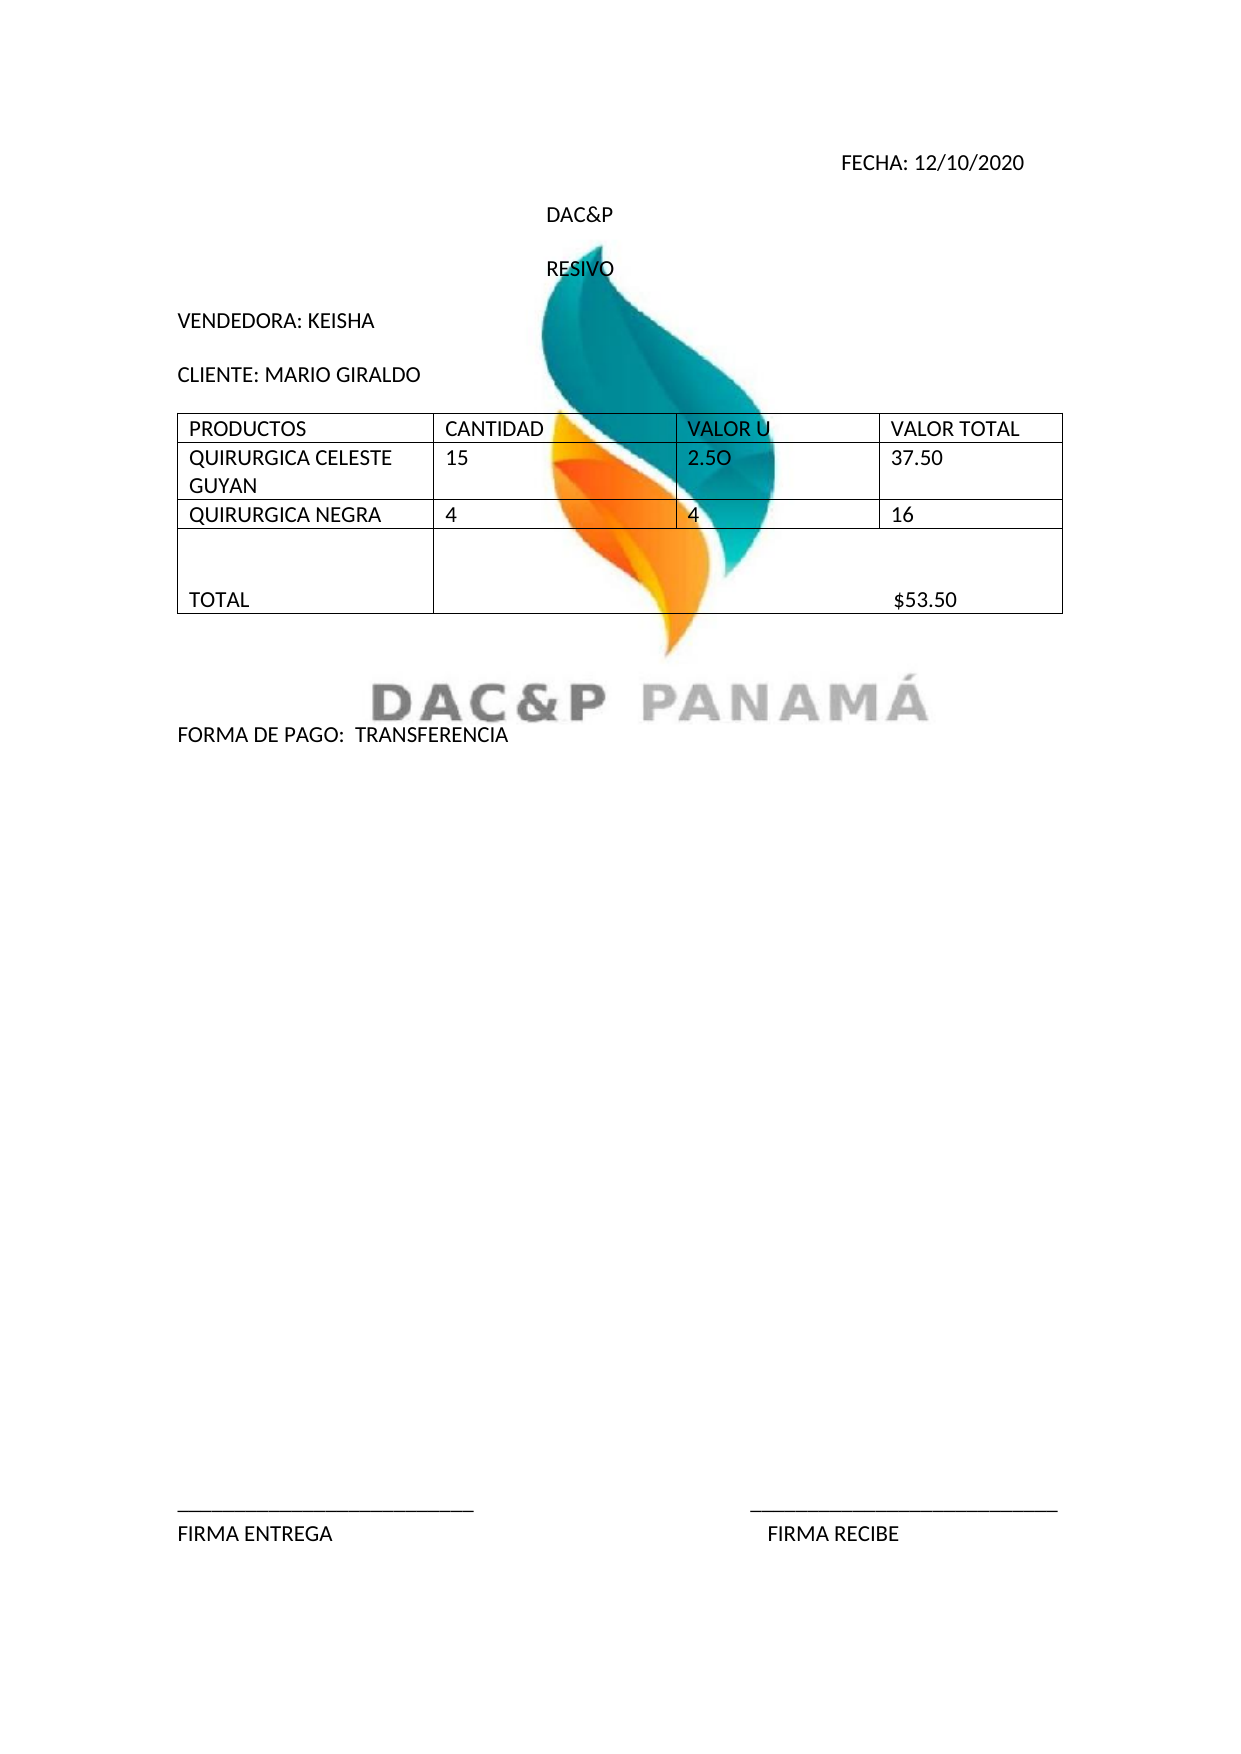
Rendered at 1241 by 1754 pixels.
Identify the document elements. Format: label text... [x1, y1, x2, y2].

table_cell 4 [434, 500, 676, 528]
text FIRMA ENTREGA FIRMA RECIBE [177, 1519, 1063, 1547]
text __________________________ ___________________________ [177, 1487, 1063, 1515]
table_cell QUIRURGICA NEGRA [178, 500, 433, 528]
table_cell 37.50 [880, 443, 1062, 499]
table_cell 16 [880, 500, 1062, 528]
text FORMA DE PAGO: TRANSFERENCIA [177, 720, 1063, 748]
text RESIVO [546, 254, 1063, 282]
text FECHA: 12/10/2020 [546, 148, 1063, 176]
picture [106, 213, 1153, 996]
table_cell TOTAL [178, 529, 433, 613]
text VENDEDORA: KEISHA [177, 307, 1063, 335]
table_cell $53.50 [434, 529, 1062, 613]
table_header VALOR U [677, 414, 879, 442]
table_cell 2.5O [677, 443, 879, 499]
table_cell 15 [434, 443, 676, 499]
table_header VALOR TOTAL [880, 414, 1062, 442]
table_cell 4 [677, 500, 879, 528]
text CLIENTE: MARIO GIRALDO [177, 360, 1063, 388]
table_header PRODUCTOS [178, 414, 433, 442]
table_cell QUIRURGICA CELESTE GUYAN [178, 443, 433, 499]
table_header CANTIDAD [434, 414, 676, 442]
text DAC&P [546, 201, 1063, 229]
